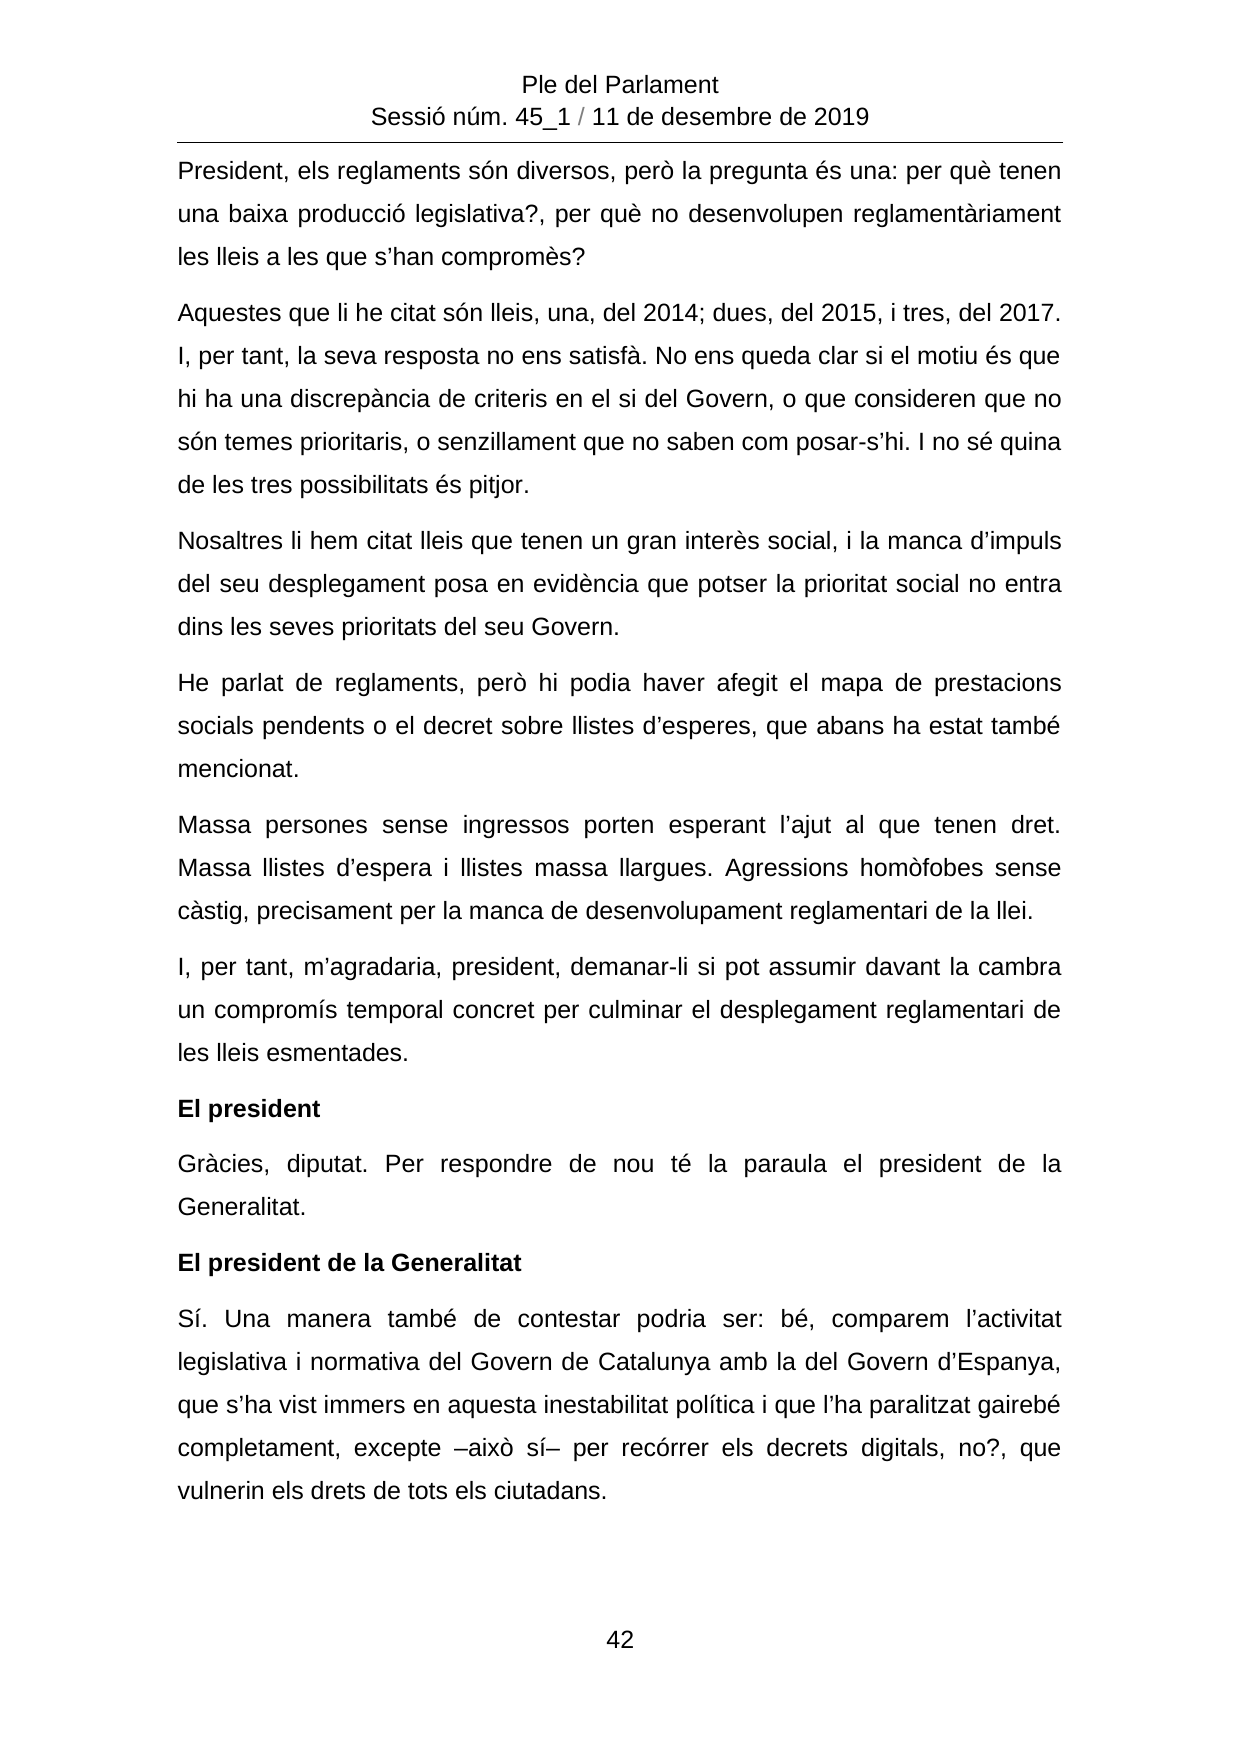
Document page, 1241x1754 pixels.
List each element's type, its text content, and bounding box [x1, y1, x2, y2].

text Nosaltres li hem citat lleis que tenen un gran interès social, i la manca d’impuls del seu desplegament posa en evidència que potser la prioritat social no entra dins les seves prioritats del seu Govern. [177, 526, 1063, 641]
text Massa persones sense ingressos porten esperant l’ajut al que tenen dret. Massa llistes d’espera i llistes massa llargues. Agressions homòfobes sense càstig, precisament per la manca de desenvolupament reglamentari de la llei. [177, 810, 1063, 925]
text I, per tant, m’agradaria, president, demanar-li si pot assumir davant la cambra un compromís temporal concret per culminar el desplegament reglamentari de les lleis esmentades. [177, 952, 1063, 1067]
text El president [177, 1093, 1063, 1122]
text Aquestes que li he citat són lleis, una, del 2014; dues, del 2015, i tres, del 2017. I, per tant, la seva resposta no ens satisfà. No ens queda clar si el motiu és que hi ha una discrepància de criteris en el si del Govern, o que consideren que no són temes prioritaris, o senzillament que no saben com posar-s’hi. I no sé quina de les tres possibilitats és pitjor. [177, 298, 1063, 499]
text He parlat de reglaments, però hi podia haver afegit el mapa de prestacions socials pendents o el decret sobre llistes d’esperes, que abans ha estat també mencionat. [177, 668, 1063, 783]
text Gràcies, diputat. Per respondre de nou té la paraula el president de la Generalitat. [177, 1149, 1063, 1221]
text President, els reglaments són diversos, però la pregunta és una: per què tenen una baixa producció legislativa?, per què no desenvolupen reglamentàriament les lleis a les que s’han compromès? [177, 156, 1063, 271]
text El president de la Generalitat [177, 1248, 1063, 1277]
text Sí. Una manera també de contestar podria ser: bé, comparem l’activitat legislativa i normativa del Govern de Catalunya amb la del Govern d’Espanya, que s’ha vist immers en aquesta inestabilitat política i que l’ha paralitzat gairebé completament, excepte –això sí– per recórrer els decrets digitals, no?, que vulnerin els drets de tots els ciutadans. [177, 1303, 1063, 1505]
